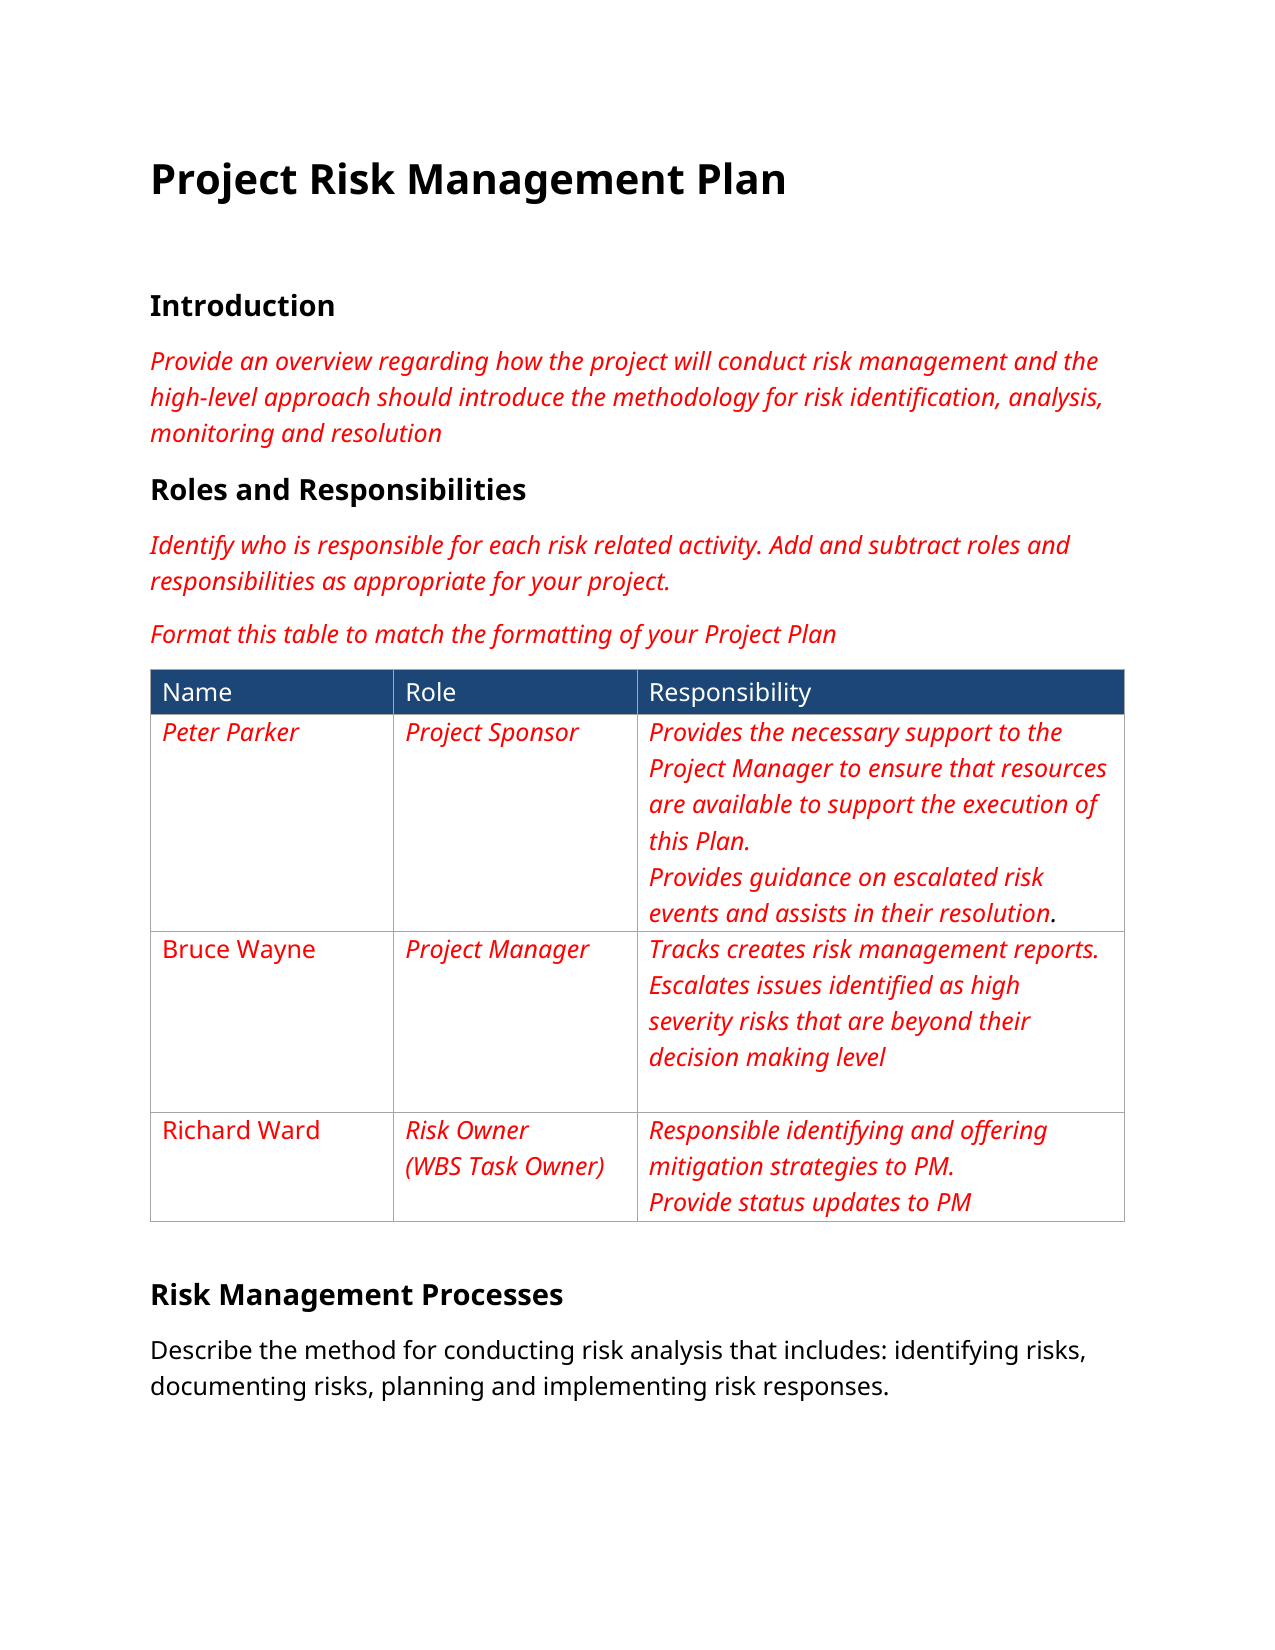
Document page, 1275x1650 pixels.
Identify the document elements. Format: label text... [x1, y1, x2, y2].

text Risk Management Processes [150, 1274, 1125, 1314]
table_cell Peter Parker [151, 715, 393, 931]
table_cell Provides the necessary support to the Project Manager to ensure that resources are available to support the execution of this Plan. Provides guidance on escalated risk events and assists in their resolution. [638, 715, 1124, 931]
text Roles and Responsibilities [150, 469, 1125, 508]
text Provide an overview regarding how the project will conduct risk management and the high-level approach should introduce the methodology for risk identification, analysis, monitoring and resolution [150, 344, 1125, 450]
table_cell Project Manager [394, 932, 637, 1112]
table_cell Project Sponsor [394, 715, 637, 931]
text Project Risk Management Plan [150, 150, 1125, 207]
text Introduction [150, 285, 1125, 325]
table_cell Responsible identifying and offering mitigation strategies to PM. Provide status updates to PM [638, 1113, 1124, 1221]
table_header Name [151, 670, 393, 714]
text Describe the method for conducting risk analysis that includes: identifying risks, documenting risks, planning and implementing risk responses. [150, 1333, 1125, 1403]
table_cell Bruce Wayne [151, 932, 393, 1112]
table_cell Tracks creates risk management reports. Escalates issues identified as high severity risks that are beyond their decision making level [638, 932, 1124, 1112]
text Identify who is responsible for each risk related activity. Add and subtract roles and responsibilities as appropriate for your project. [150, 527, 1125, 598]
text Format this table to match the formatting of your Project Plan [150, 616, 1125, 650]
table_header Role [394, 670, 637, 714]
table_cell Richard Ward [151, 1113, 393, 1221]
table_cell Risk Owner (WBS Task Owner) [394, 1113, 637, 1221]
table_header Responsibility [638, 670, 1124, 714]
